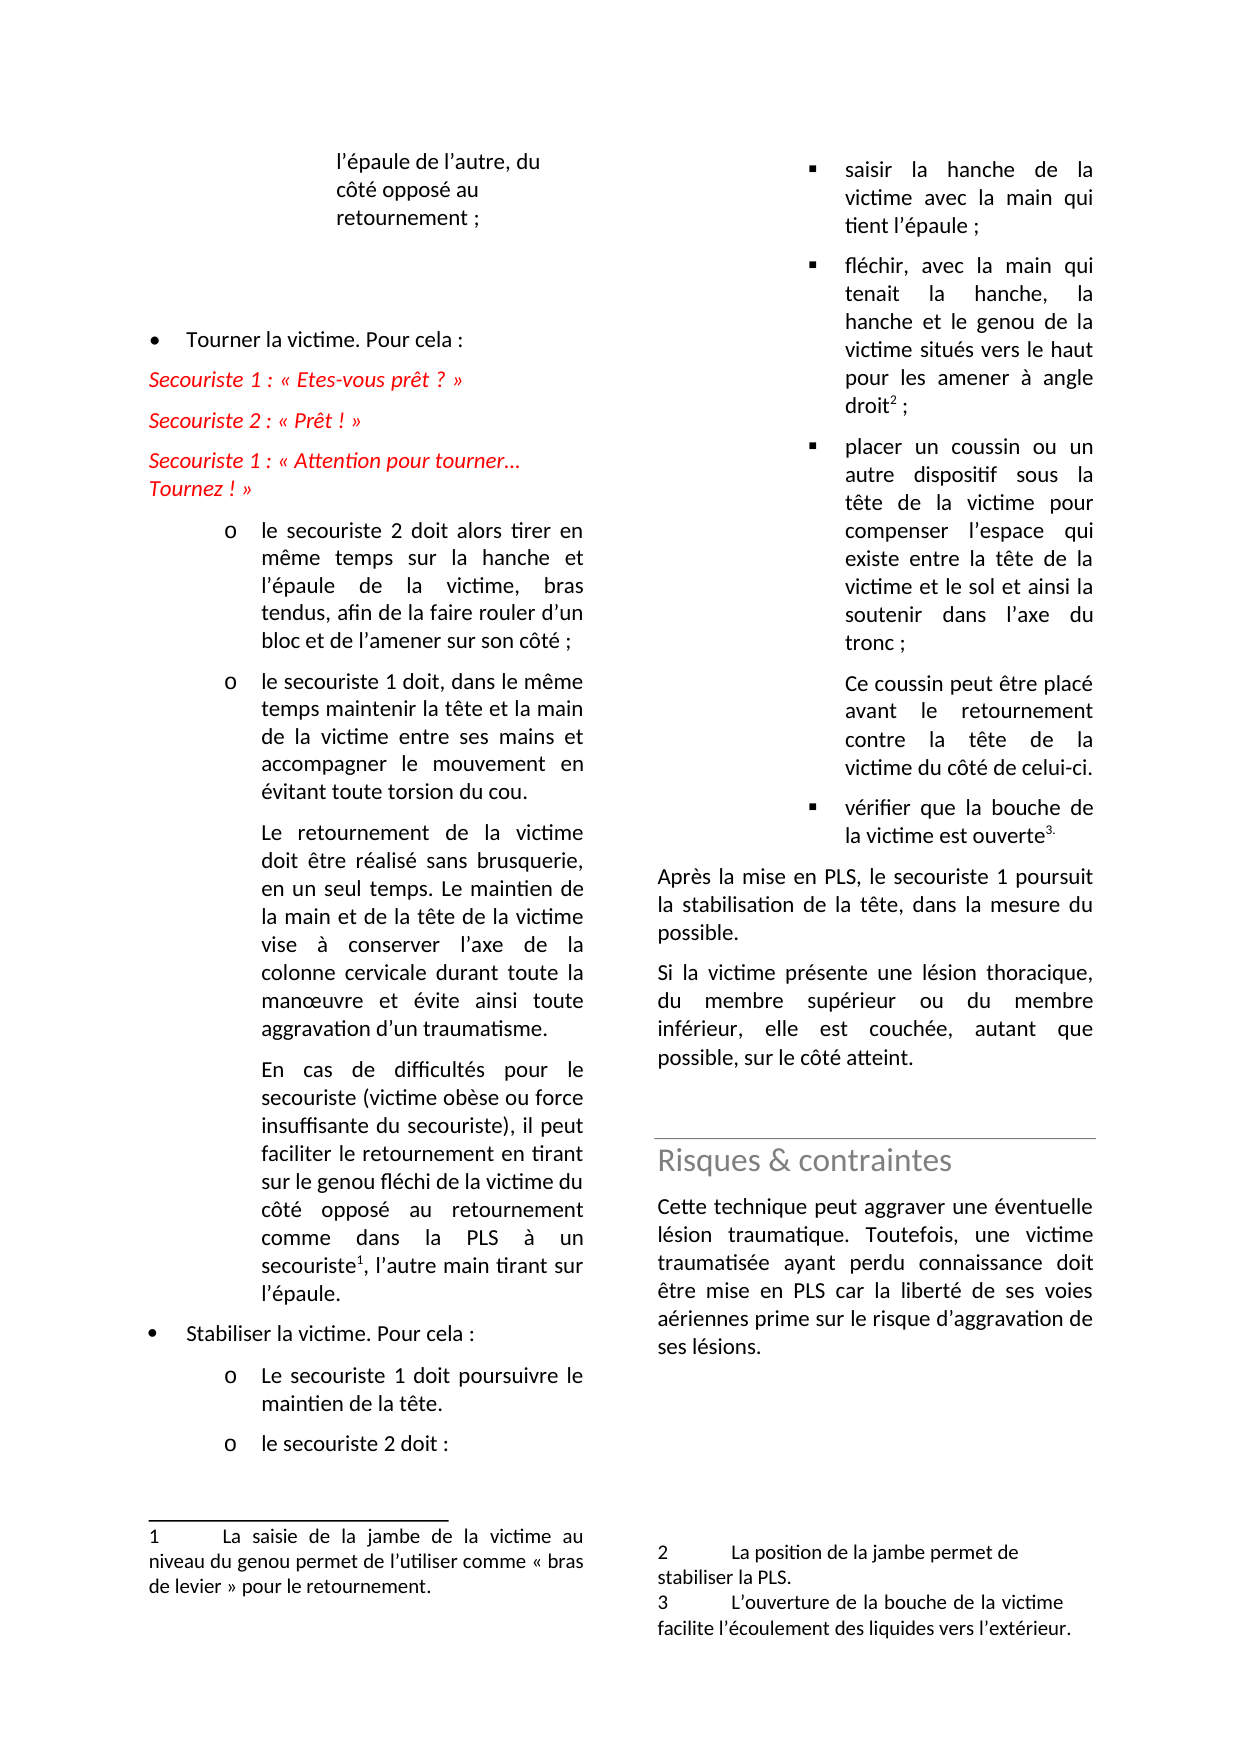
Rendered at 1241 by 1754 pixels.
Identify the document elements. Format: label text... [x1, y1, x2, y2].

text Après la mise en PLS, le secouriste 1 poursuit la stabilisation de la tête, dans la mesure du possible. [657, 862, 1093, 946]
text Secouriste 1 : « Attention pour tourner… Tournez ! » [148, 447, 521, 503]
list L’ouverture de la bouche de la victime facilite l’écoulement des liquides vers l’extérieur. [657, 1589, 1093, 1640]
text Cette technique peut aggraver une éventuelle lésion traumatique. Toutefois, une victime traumatisée ayant perdu connaissance doit être mise en PLS car la liberté de ses voies aériennes prime sur le risque d’aggravation de ses lésions. [657, 1192, 1093, 1360]
list le secouriste 1 doit, dans le même temps maintenir la tête et la main de la victime entre ses mains et accompagner le mouvement en évitant toute torsion du cou. [223, 667, 584, 805]
text Si la victime présente une lésion thoracique, du membre supérieur ou du membre inférieur, elle est couchée, autant que possible, sur le côté atteint. [657, 958, 1093, 1071]
text Ce coussin peut être placé avant le retournement contre la tête de la victime du côté de celui-ci. [845, 669, 1093, 781]
text 1 La saisie de la jambe de la victime au niveau du genou permet de l’utiliser comme « bras de levier » pour le retournement. [148, 1524, 584, 1599]
text En cas de difficultés pour le secouriste (victime obèse ou force insuffisante du secouriste), il peut faciliter le retournement en tirant sur le genou fléchi de la victime du côté opposé au retournement comme dans la PLS à un secouriste1, l’autre main tirant sur l’épaule. [261, 1055, 584, 1307]
list le secouriste 2 doit : [223, 1429, 584, 1458]
list fléchir, avec la main qui tenait la hanche, la hanche et le genou de la victime situés vers le haut pour les amener à angle droit2 ; [807, 251, 1093, 419]
subtitle Risques & contraintes [657, 1134, 1240, 1180]
list le secouriste 2 doit alors tirer en même temps sur la hanche et l’épaule de la victime, bras tendus, afin de la faire rouler d’un bloc et de l’amener sur son côté ; [223, 515, 584, 654]
list Stabiliser la victime. Pour cela : [148, 1319, 584, 1347]
text Le retournement de la victime doit être réalisé sans brusquerie, en un seul temps. Le maintien de la main et de la tête de la victime vise à conserver l’axe de la colonne cervicale durant toute la manœuvre et évite ainsi toute aggravation d’un traumatisme. [261, 818, 584, 1042]
list vérifier que la bouche de la victime est ouverte3. [807, 793, 1093, 849]
list Tourner la victime. Pour cela : Secouriste 1 : « Etes-vous prêt ? » Secouriste 2 : « Prêt ! » [148, 325, 464, 434]
list placer un coussin ou un autre dispositif sous la tête de la victime pour compenser l’espace qui existe entre la tête de la victime et le sol et ainsi la soutenir dans l’axe du tronc ; [807, 432, 1093, 656]
list Le secouriste 1 doit poursuivre le maintien de la tête. [223, 1361, 584, 1417]
list saisir la hanche de la victime avec la main qui tient l’épaule ; [807, 155, 1093, 239]
list La position de la jambe permet de stabiliser la PLS. [657, 1539, 1093, 1589]
text l’épaule de l’autre, du côté opposé au retournement ; [336, 147, 584, 231]
